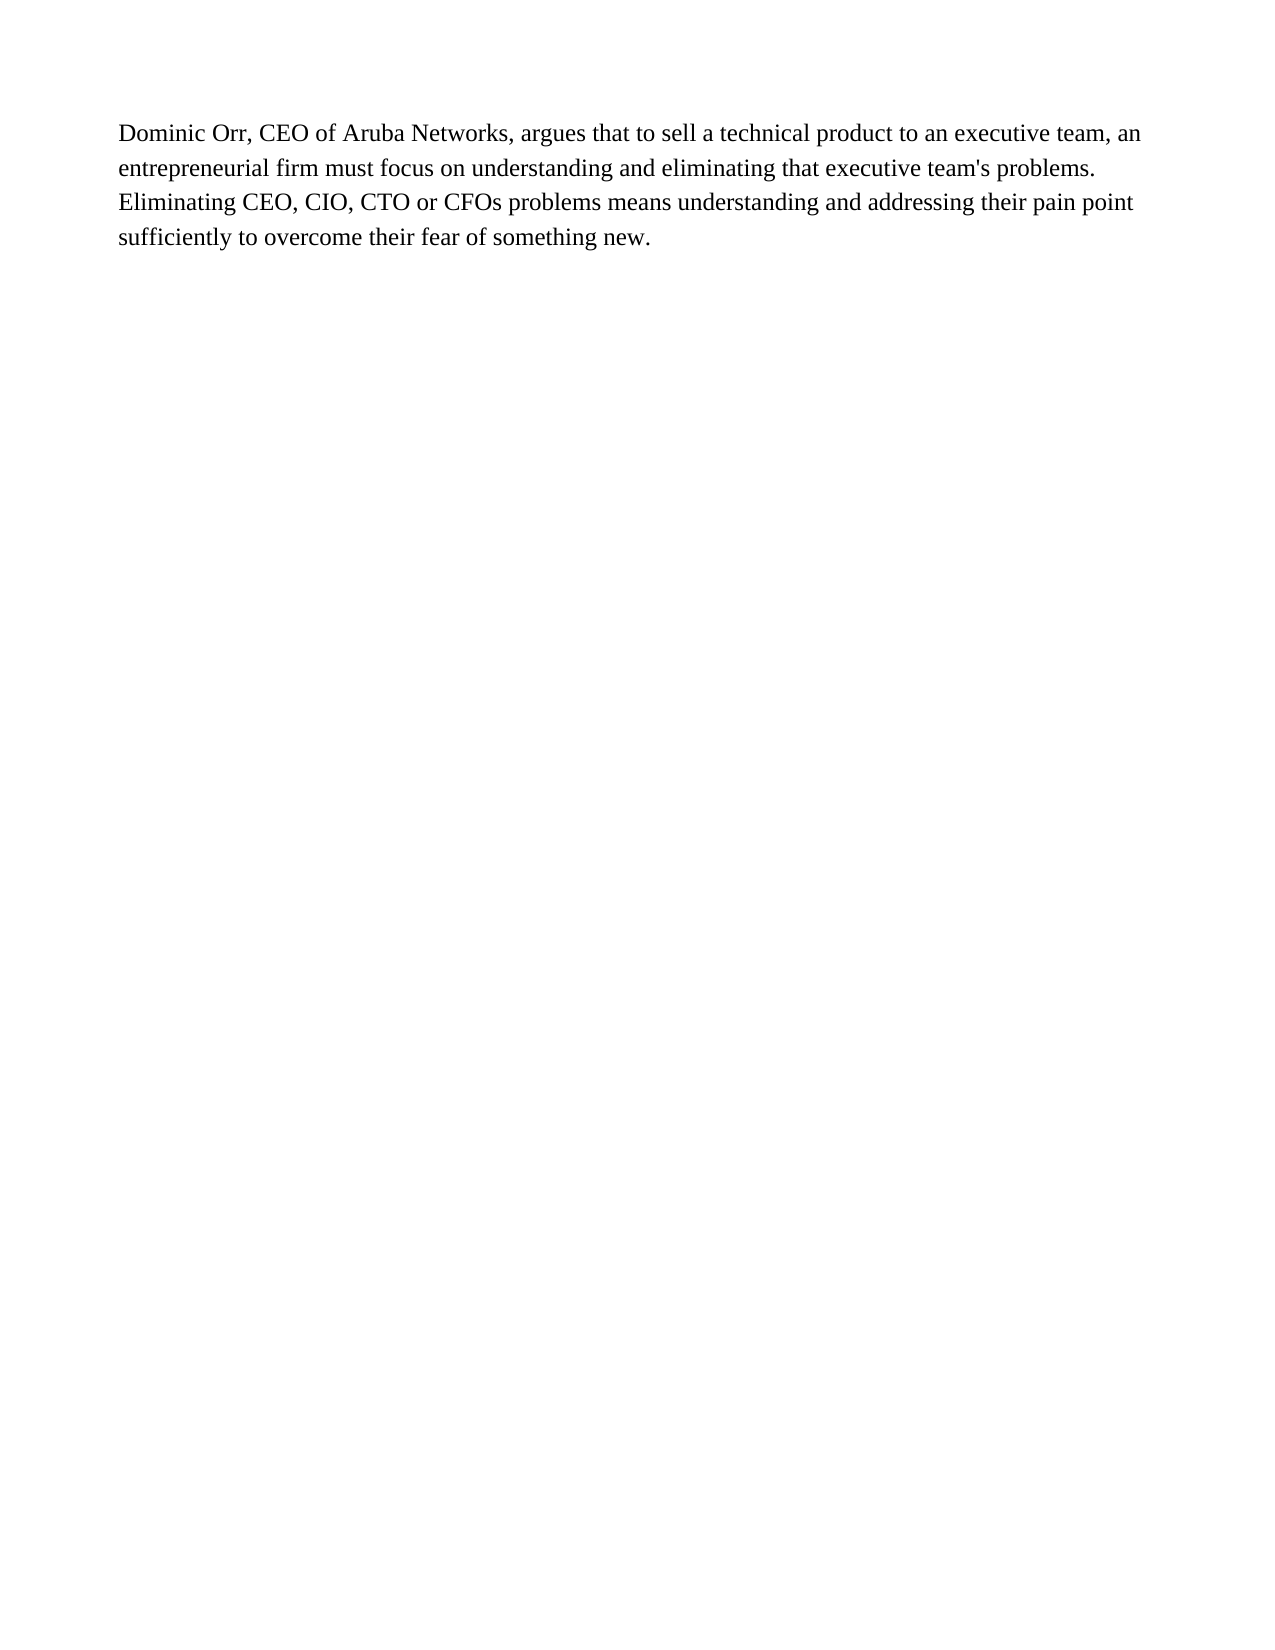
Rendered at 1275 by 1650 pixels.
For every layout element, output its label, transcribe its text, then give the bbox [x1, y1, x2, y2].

text Dominic Orr, CEO of Aruba Networks, argues that to sell a technical product to an executive team, an entrepreneurial firm must focus on understanding and eliminating that executive team's problems. Eliminating CEO, CIO, CTO or CFOs problems means understanding and addressing their pain point sufficiently to overcome their fear of something new. [118, 118, 1157, 250]
